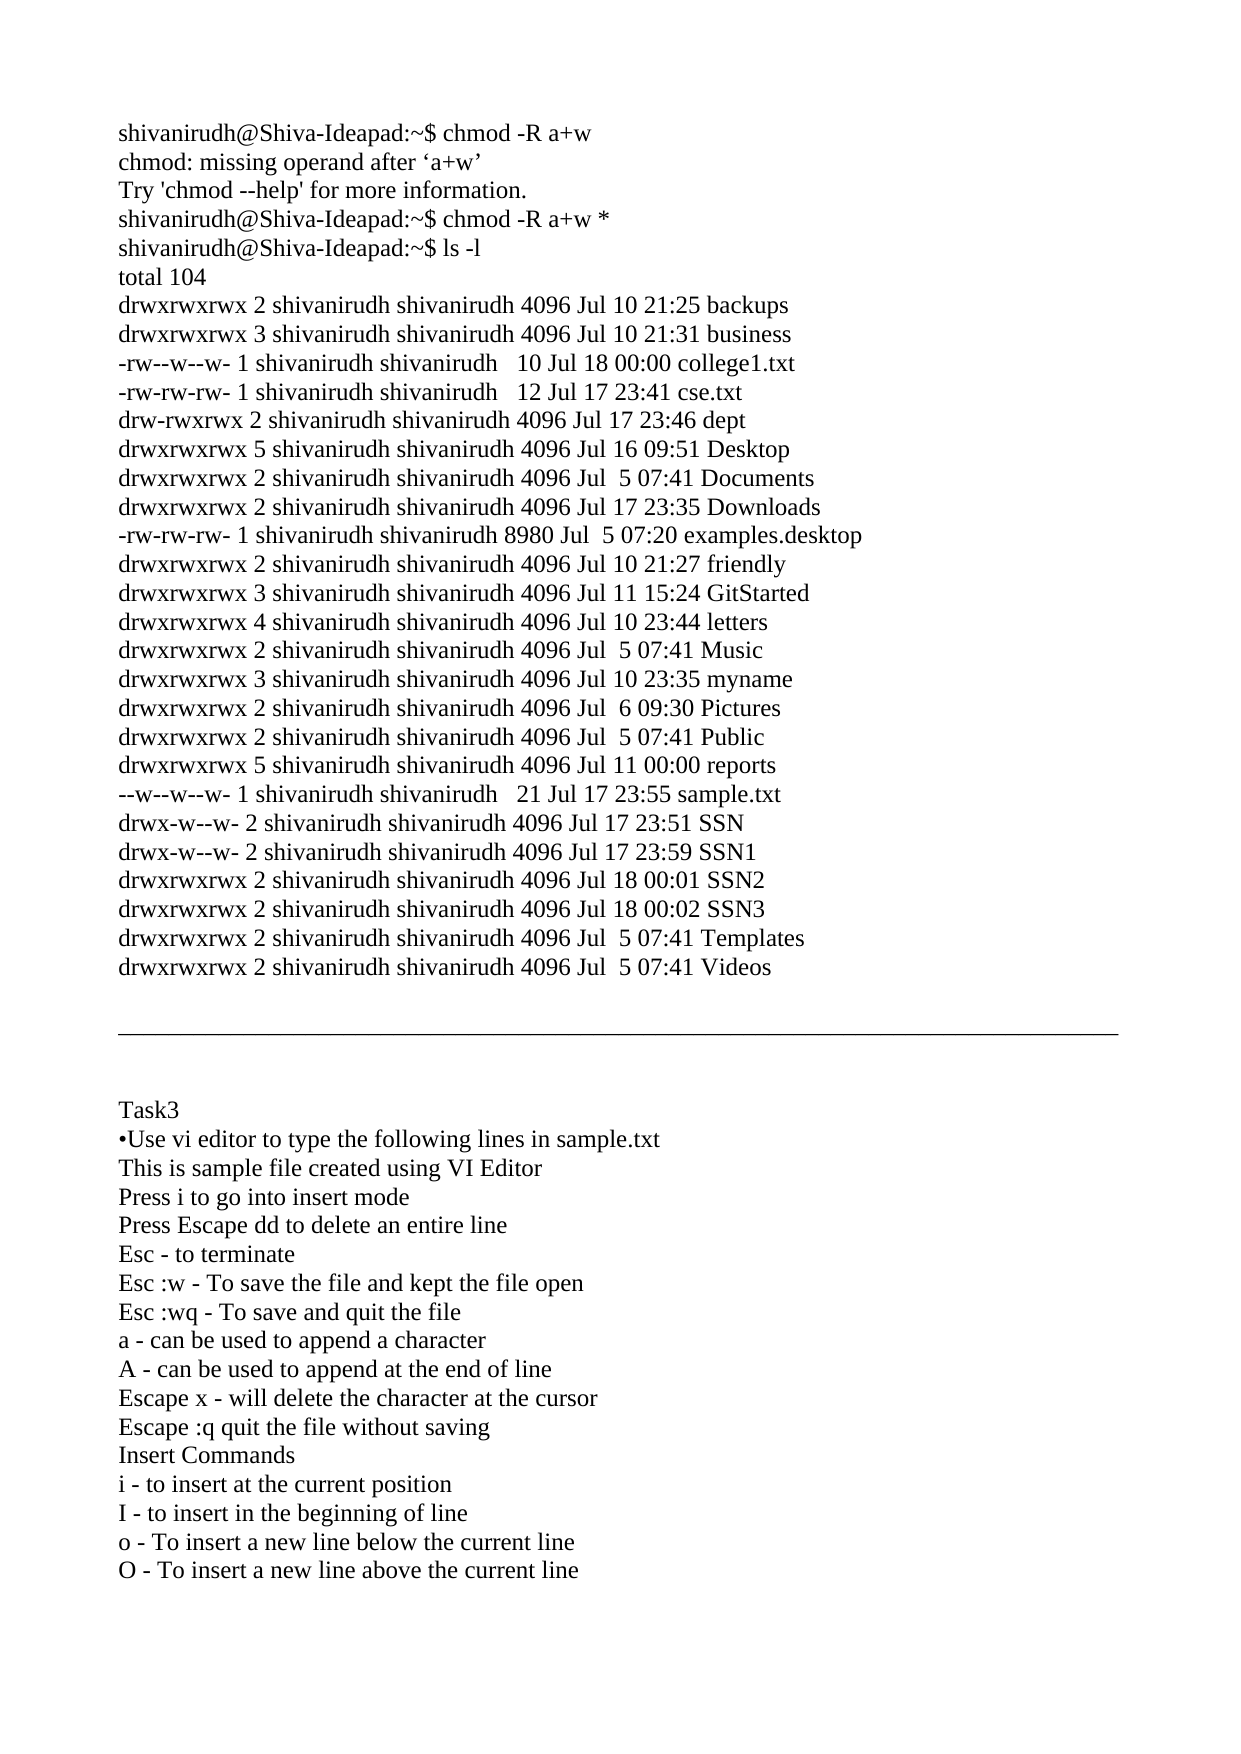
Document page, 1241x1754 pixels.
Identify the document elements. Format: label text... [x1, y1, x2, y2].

text Escape x - will delete the character at the cursor [118, 1383, 1122, 1412]
text A - can be used to append at the end of line [118, 1354, 1122, 1383]
text I - to insert in the beginning of line [118, 1498, 1122, 1527]
text drwxrwxrwx 2 shivanirudh shivanirudh 4096 Jul 5 07:41 Public [118, 722, 1122, 751]
text Escape :q quit the file without saving [118, 1412, 1122, 1441]
text Task3 [118, 1096, 1122, 1124]
text drwxrwxrwx 5 shivanirudh shivanirudh 4096 Jul 16 09:51 Desktop [118, 434, 1122, 463]
text drw-rwxrwx 2 shivanirudh shivanirudh 4096 Jul 17 23:46 dept [118, 406, 1122, 434]
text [118, 176, 1122, 204]
text drwx-w--w- 2 shivanirudh shivanirudh 4096 Jul 17 23:51 SSN [118, 808, 1122, 837]
text a - can be used to append a character [118, 1326, 1122, 1354]
text drwxrwxrwx 5 shivanirudh shivanirudh 4096 Jul 11 00:00 reports [118, 751, 1122, 779]
text drwxrwxrwx 2 shivanirudh shivanirudh 4096 Jul 5 07:41 Music [118, 636, 1122, 664]
text ________________________________________________________________________________ [118, 1009, 1122, 1038]
text drwxrwxrwx 3 shivanirudh shivanirudh 4096 Jul 11 15:24 GitStarted [118, 578, 1122, 607]
text o - To insert a new line below the current line [118, 1527, 1122, 1556]
text Press i to go into insert mode [118, 1182, 1122, 1211]
text Esc :w - To save the file and kept the file open [118, 1268, 1122, 1297]
text i - to insert at the current position [118, 1469, 1122, 1498]
text O - To insert a new line above the current line [118, 1556, 1122, 1584]
text drwxrwxrwx 3 shivanirudh shivanirudh 4096 Jul 10 21:31 business [118, 319, 1122, 348]
text -rw--w--w- 1 shivanirudh shivanirudh 10 Jul 18 00:00 college1.txt [118, 348, 1122, 377]
text shivanirudh@Shiva-Ideapad:~$ ls -l [118, 233, 1122, 262]
text chmod: missing operand after ‘a+w’ [118, 147, 1122, 176]
text shivanirudh@Shiva-Ideapad:~$ chmod -R a+w [118, 118, 1122, 147]
text drwxrwxrwx 2 shivanirudh shivanirudh 4096 Jul 5 07:41 Documents [118, 463, 1122, 492]
text drwxrwxrwx 3 shivanirudh shivanirudh 4096 Jul 10 23:35 myname [118, 664, 1122, 693]
text This is sample file created using VI Editor [118, 1153, 1122, 1182]
text drwxrwxrwx 2 shivanirudh shivanirudh 4096 Jul 10 21:27 friendly [118, 549, 1122, 578]
text drwxrwxrwx 2 shivanirudh shivanirudh 4096 Jul 18 00:01 SSN2 [118, 866, 1122, 894]
text Esc :wq - To save and quit the file [118, 1297, 1122, 1326]
text drwx-w--w- 2 shivanirudh shivanirudh 4096 Jul 17 23:59 SSN1 [118, 837, 1122, 866]
text Esc - to terminate [118, 1239, 1122, 1268]
text Press Escape dd to delete an entire line [118, 1211, 1122, 1239]
text --w--w--w- 1 shivanirudh shivanirudh 21 Jul 17 23:55 sample.txt [118, 779, 1122, 808]
text drwxrwxrwx 2 shivanirudh shivanirudh 4096 Jul 17 23:35 Downloads [118, 492, 1122, 521]
text Insert Commands [118, 1441, 1122, 1469]
text drwxrwxrwx 2 shivanirudh shivanirudh 4096 Jul 5 07:41 Templates [118, 923, 1122, 952]
text drwxrwxrwx 2 shivanirudh shivanirudh 4096 Jul 5 07:41 Videos [118, 952, 1122, 981]
text drwxrwxrwx 2 shivanirudh shivanirudh 4096 Jul 6 09:30 Pictures [118, 693, 1122, 722]
text total 104 [118, 262, 1122, 291]
text •Use vi editor to type the following lines in sample.txt [118, 1124, 1122, 1153]
text -rw-rw-rw- 1 shivanirudh shivanirudh 8980 Jul 5 07:20 examples.desktop [118, 521, 1122, 549]
text drwxrwxrwx 4 shivanirudh shivanirudh 4096 Jul 10 23:44 letters [118, 607, 1122, 636]
text -rw-rw-rw- 1 shivanirudh shivanirudh 12 Jul 17 23:41 cse.txt [118, 377, 1122, 406]
text drwxrwxrwx 2 shivanirudh shivanirudh 4096 Jul 18 00:02 SSN3 [118, 894, 1122, 923]
text drwxrwxrwx 2 shivanirudh shivanirudh 4096 Jul 10 21:25 backups [118, 291, 1122, 319]
text shivanirudh@Shiva-Ideapad:~$ chmod -R a+w * [118, 204, 1122, 233]
